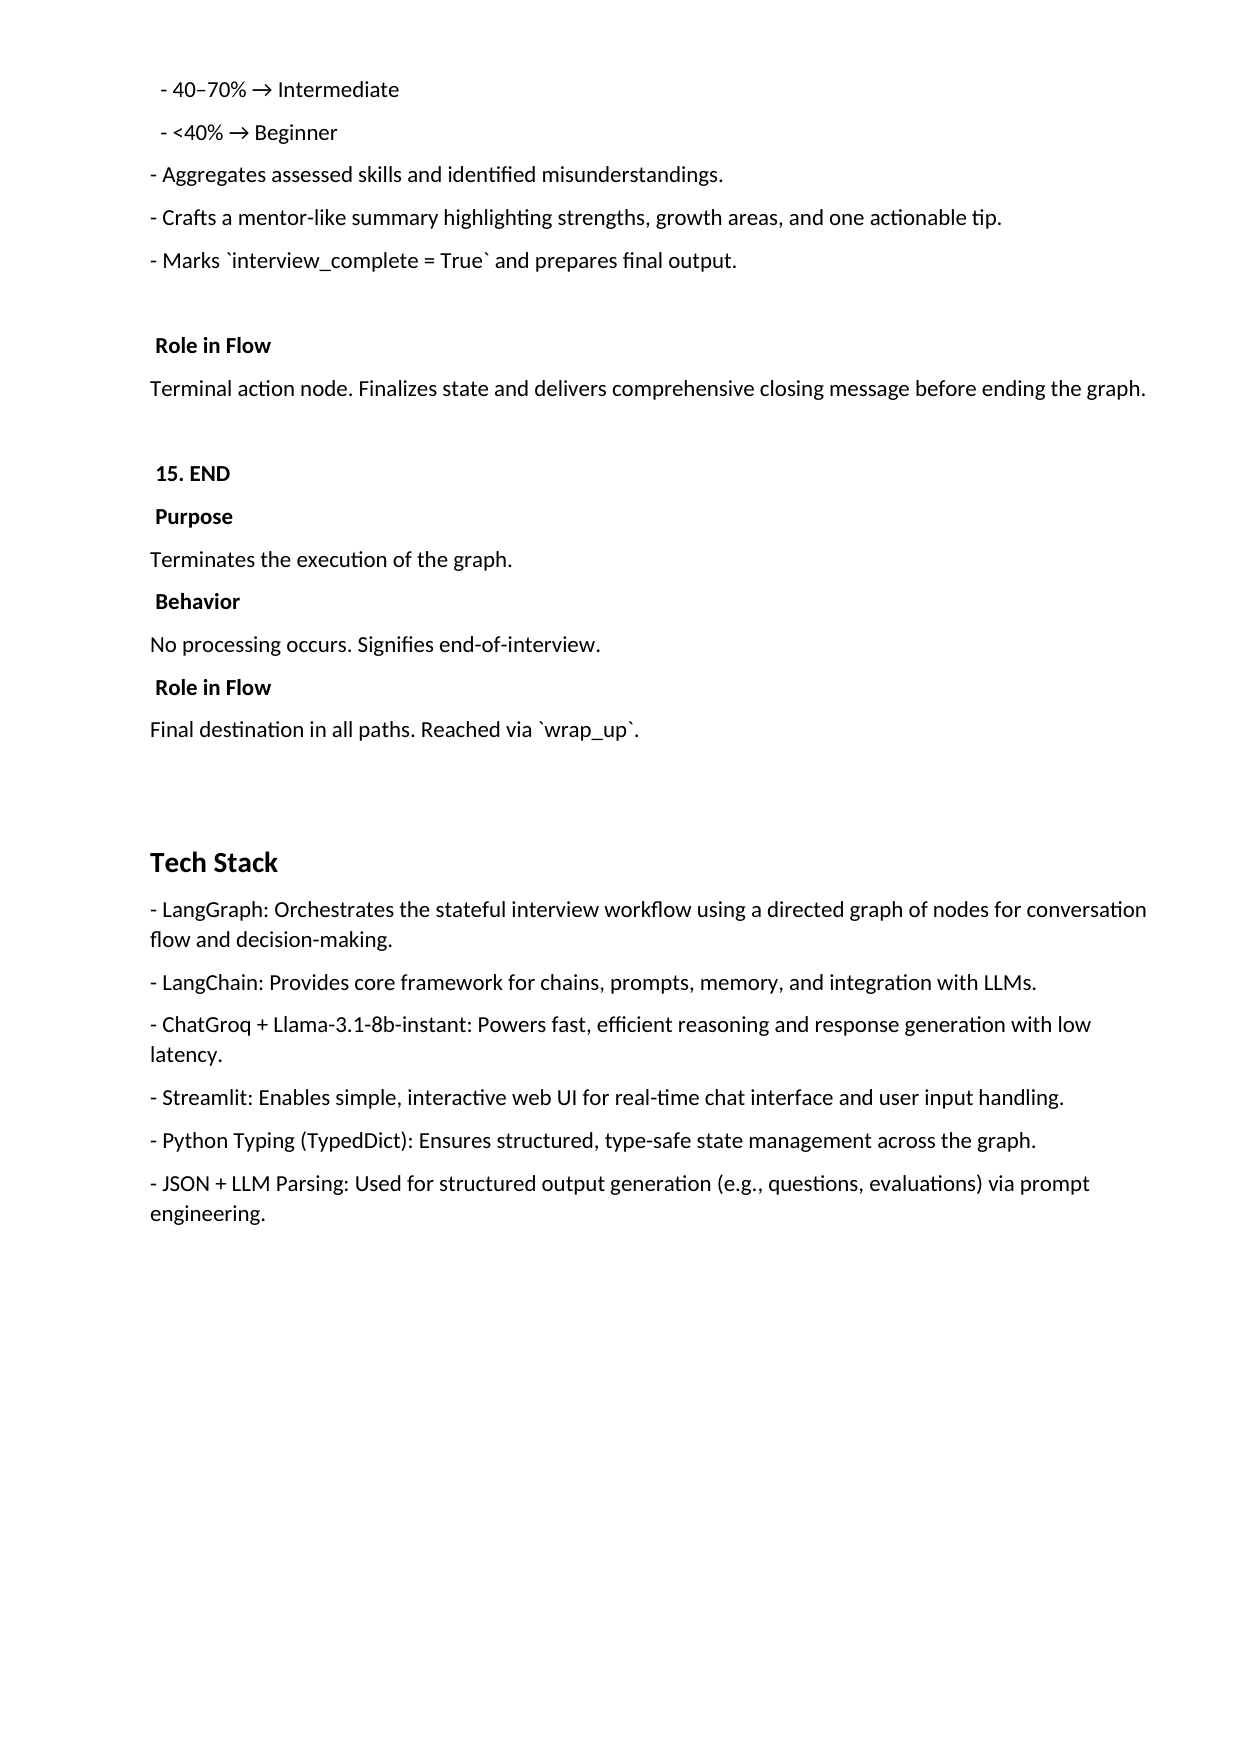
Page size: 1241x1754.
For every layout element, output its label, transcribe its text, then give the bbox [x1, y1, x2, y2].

text - <40% → Beginner [150, 118, 1165, 146]
text Role in Flow [150, 673, 1165, 701]
text Tech Stack [150, 844, 1165, 879]
text - LangChain: Provides core framework for chains, prompts, memory, and integration with LLMs. [150, 968, 1165, 996]
text Behavior [150, 587, 1165, 616]
text Terminal action node. Finalizes state and delivers comprehensive closing message before ending the graph. [150, 374, 1165, 402]
text - JSON + LLM Parsing: Used for structured output generation (e.g., questions, evaluations) via prompt engineering. [150, 1169, 1165, 1227]
text No processing occurs. Signifies end-of-interview. [150, 630, 1165, 658]
text 15. END [150, 459, 1165, 487]
text Role in Flow [150, 331, 1165, 359]
text - Marks `interview_complete = True` and prepares final output. [150, 246, 1165, 274]
text - Aggregates assessed skills and identified misunderstandings. [150, 160, 1165, 188]
text - LangGraph: Orchestrates the stateful interview workflow using a directed graph of nodes for conversation flow and decision-making. [150, 895, 1165, 953]
text - Streamlit: Enables simple, interactive web UI for real-time chat interface and user input handling. [150, 1083, 1165, 1111]
text - 40–70% → Intermediate [150, 75, 1165, 103]
text Final destination in all paths. Reached via `wrap_up`. [150, 716, 1165, 744]
text - Python Typing (TypedDict): Ensures structured, type-safe state management across the graph. [150, 1126, 1165, 1154]
text Terminates the execution of the graph. [150, 545, 1165, 573]
text - ChatGroq + Llama-3.1-8b-instant: Powers fast, efficient reasoning and response generation with low latency. [150, 1010, 1165, 1068]
text - Crafts a mentor-like summary highlighting strengths, growth areas, and one actionable tip. [150, 203, 1165, 231]
text Purpose [150, 502, 1165, 530]
